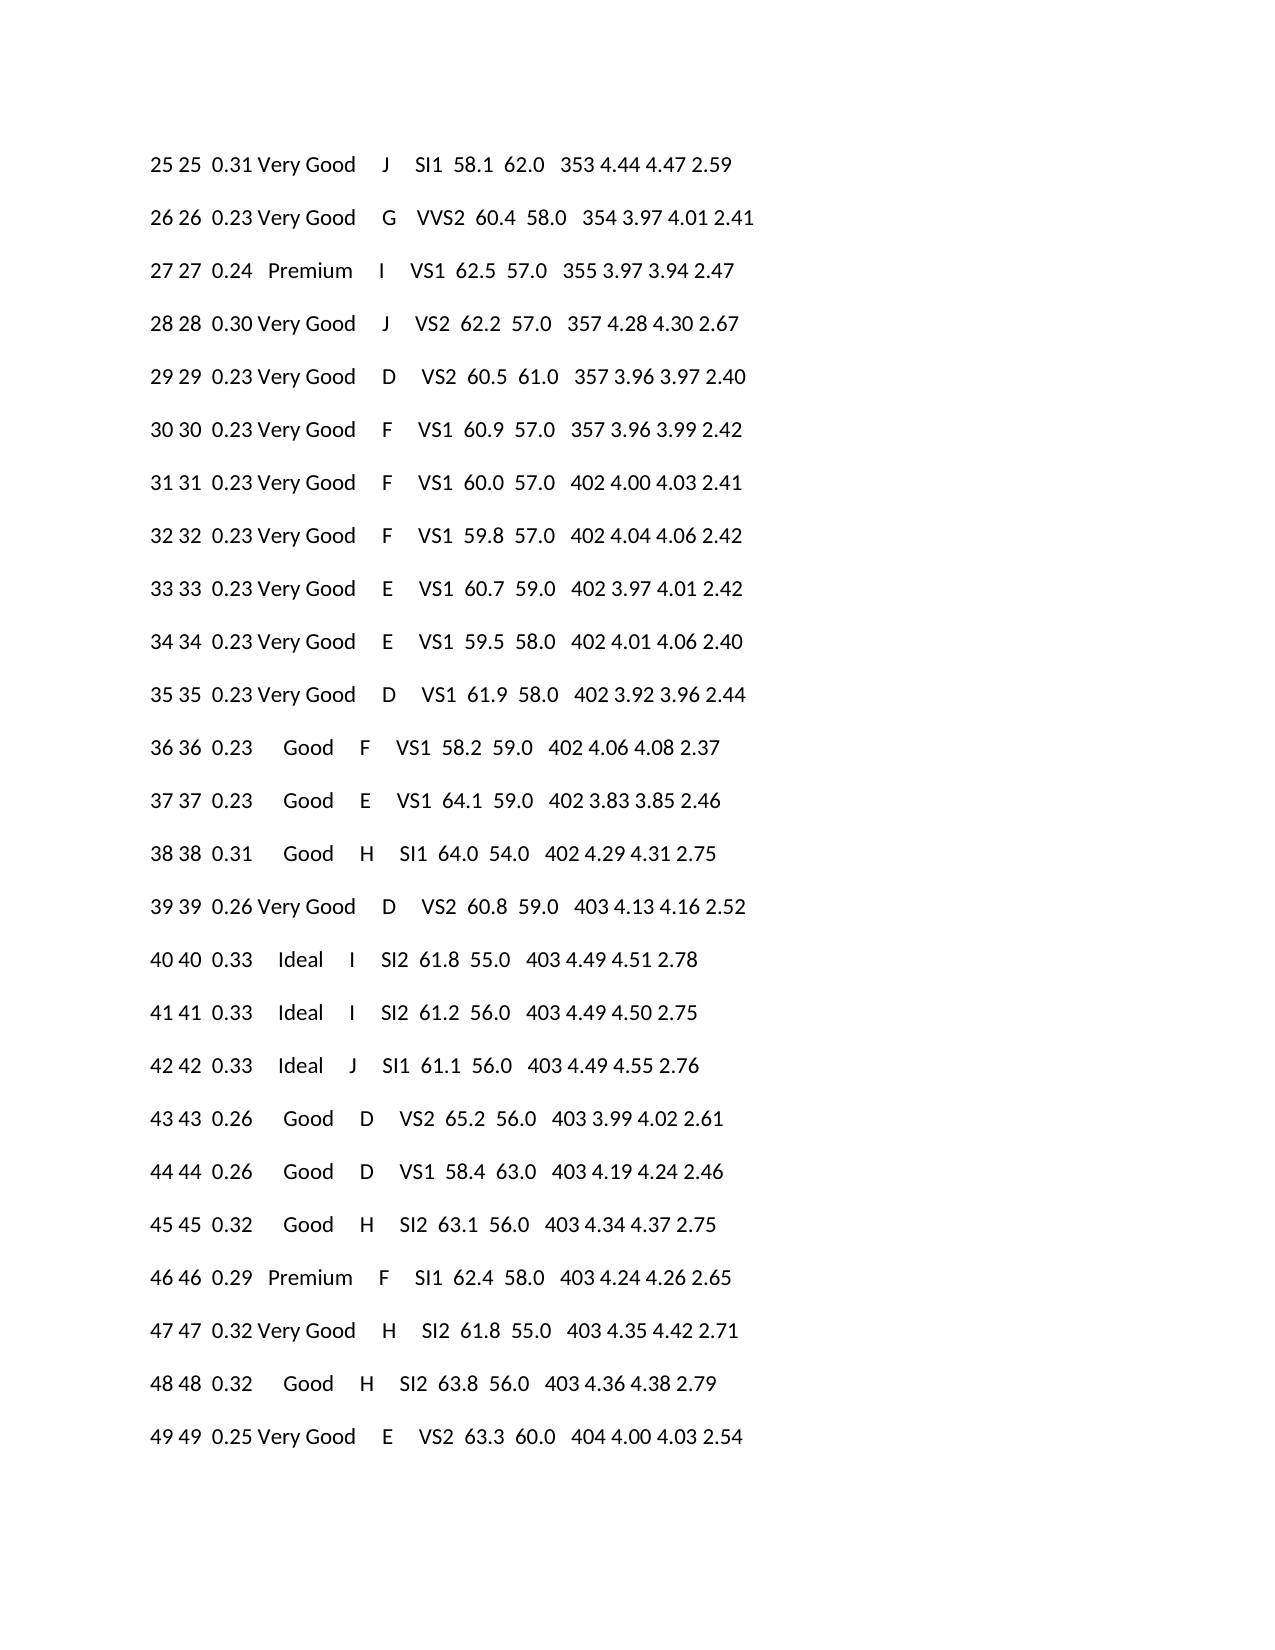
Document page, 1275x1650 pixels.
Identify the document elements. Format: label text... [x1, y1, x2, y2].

text 37 37 0.23 Good E VS1 64.1 59.0 402 3.83 3.85 2.46 [150, 786, 1125, 814]
text 27 27 0.24 Premium I VS1 62.5 57.0 355 3.97 3.94 2.47 [150, 256, 1125, 284]
text 25 25 0.31 Very Good J SI1 58.1 62.0 353 4.44 4.47 2.59 [150, 150, 1125, 178]
text 44 44 0.26 Good D VS1 58.4 63.0 403 4.19 4.24 2.46 [150, 1157, 1125, 1185]
text 33 33 0.23 Very Good E VS1 60.7 59.0 402 3.97 4.01 2.42 [150, 574, 1125, 602]
text 28 28 0.30 Very Good J VS2 62.2 57.0 357 4.28 4.30 2.67 [150, 309, 1125, 337]
text 49 49 0.25 Very Good E VS2 63.3 60.0 404 4.00 4.03 2.54 [150, 1422, 1125, 1451]
text 30 30 0.23 Very Good F VS1 60.9 57.0 357 3.96 3.99 2.42 [150, 415, 1125, 443]
text 47 47 0.32 Very Good H SI2 61.8 55.0 403 4.35 4.42 2.71 [150, 1316, 1125, 1344]
text 31 31 0.23 Very Good F VS1 60.0 57.0 402 4.00 4.03 2.41 [150, 468, 1125, 496]
text 40 40 0.33 Ideal I SI2 61.8 55.0 403 4.49 4.51 2.78 [150, 945, 1125, 973]
text 42 42 0.33 Ideal J SI1 61.1 56.0 403 4.49 4.55 2.76 [150, 1051, 1125, 1079]
text 29 29 0.23 Very Good D VS2 60.5 61.0 357 3.96 3.97 2.40 [150, 362, 1125, 390]
text 43 43 0.26 Good D VS2 65.2 56.0 403 3.99 4.02 2.61 [150, 1104, 1125, 1132]
text 26 26 0.23 Very Good G VVS2 60.4 58.0 354 3.97 4.01 2.41 [150, 203, 1125, 231]
text 36 36 0.23 Good F VS1 58.2 59.0 402 4.06 4.08 2.37 [150, 733, 1125, 761]
text 39 39 0.26 Very Good D VS2 60.8 59.0 403 4.13 4.16 2.52 [150, 892, 1125, 920]
text 45 45 0.32 Good H SI2 63.1 56.0 403 4.34 4.37 2.75 [150, 1210, 1125, 1238]
text 38 38 0.31 Good H SI1 64.0 54.0 402 4.29 4.31 2.75 [150, 839, 1125, 867]
text 35 35 0.23 Very Good D VS1 61.9 58.0 402 3.92 3.96 2.44 [150, 680, 1125, 708]
text 34 34 0.23 Very Good E VS1 59.5 58.0 402 4.01 4.06 2.40 [150, 627, 1125, 655]
text 32 32 0.23 Very Good F VS1 59.8 57.0 402 4.04 4.06 2.42 [150, 521, 1125, 549]
text 41 41 0.33 Ideal I SI2 61.2 56.0 403 4.49 4.50 2.75 [150, 998, 1125, 1026]
text 46 46 0.29 Premium F SI1 62.4 58.0 403 4.24 4.26 2.65 [150, 1263, 1125, 1291]
text 48 48 0.32 Good H SI2 63.8 56.0 403 4.36 4.38 2.79 [150, 1369, 1125, 1397]
